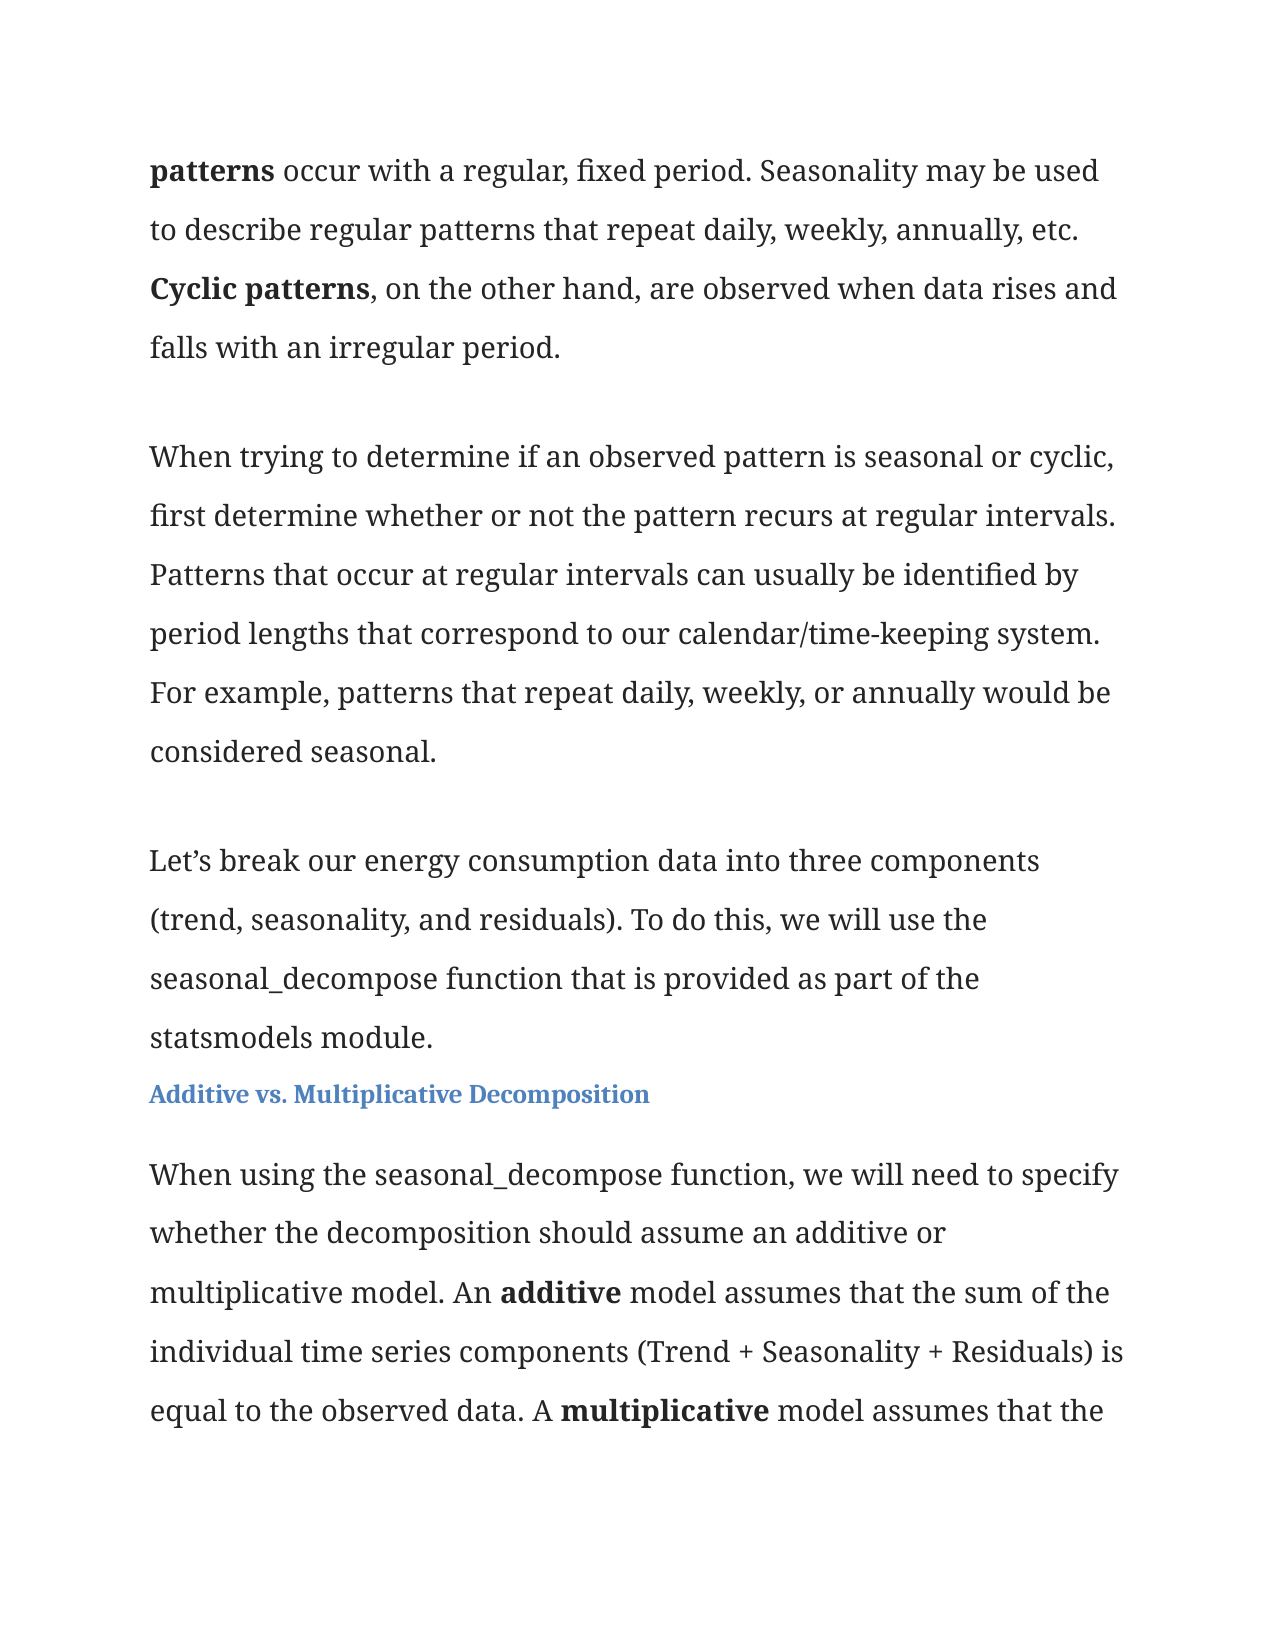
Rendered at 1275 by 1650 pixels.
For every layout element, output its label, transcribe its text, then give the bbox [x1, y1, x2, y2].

text When trying to determine if an observed pattern is seasonal or cyclic, first determine whether or not the pattern recurs at regular intervals. Patterns that occur at regular intervals can usually be identified by period lengths that correspond to our calendar/time-keeping system. For example, patterns that repeat daily, weekly, or annually would be considered seasonal. [148, 436, 1126, 771]
subtitle Additive vs. Multiplicative Decomposition [148, 1079, 1136, 1110]
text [148, 150, 1126, 367]
text Let’s break our energy consumption data into three components (trend, seasonality, and residuals). To do this, we will use the seasonal_decompose function that is provided as part of the statsmodels module. [148, 840, 1126, 1057]
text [148, 1154, 1126, 1430]
